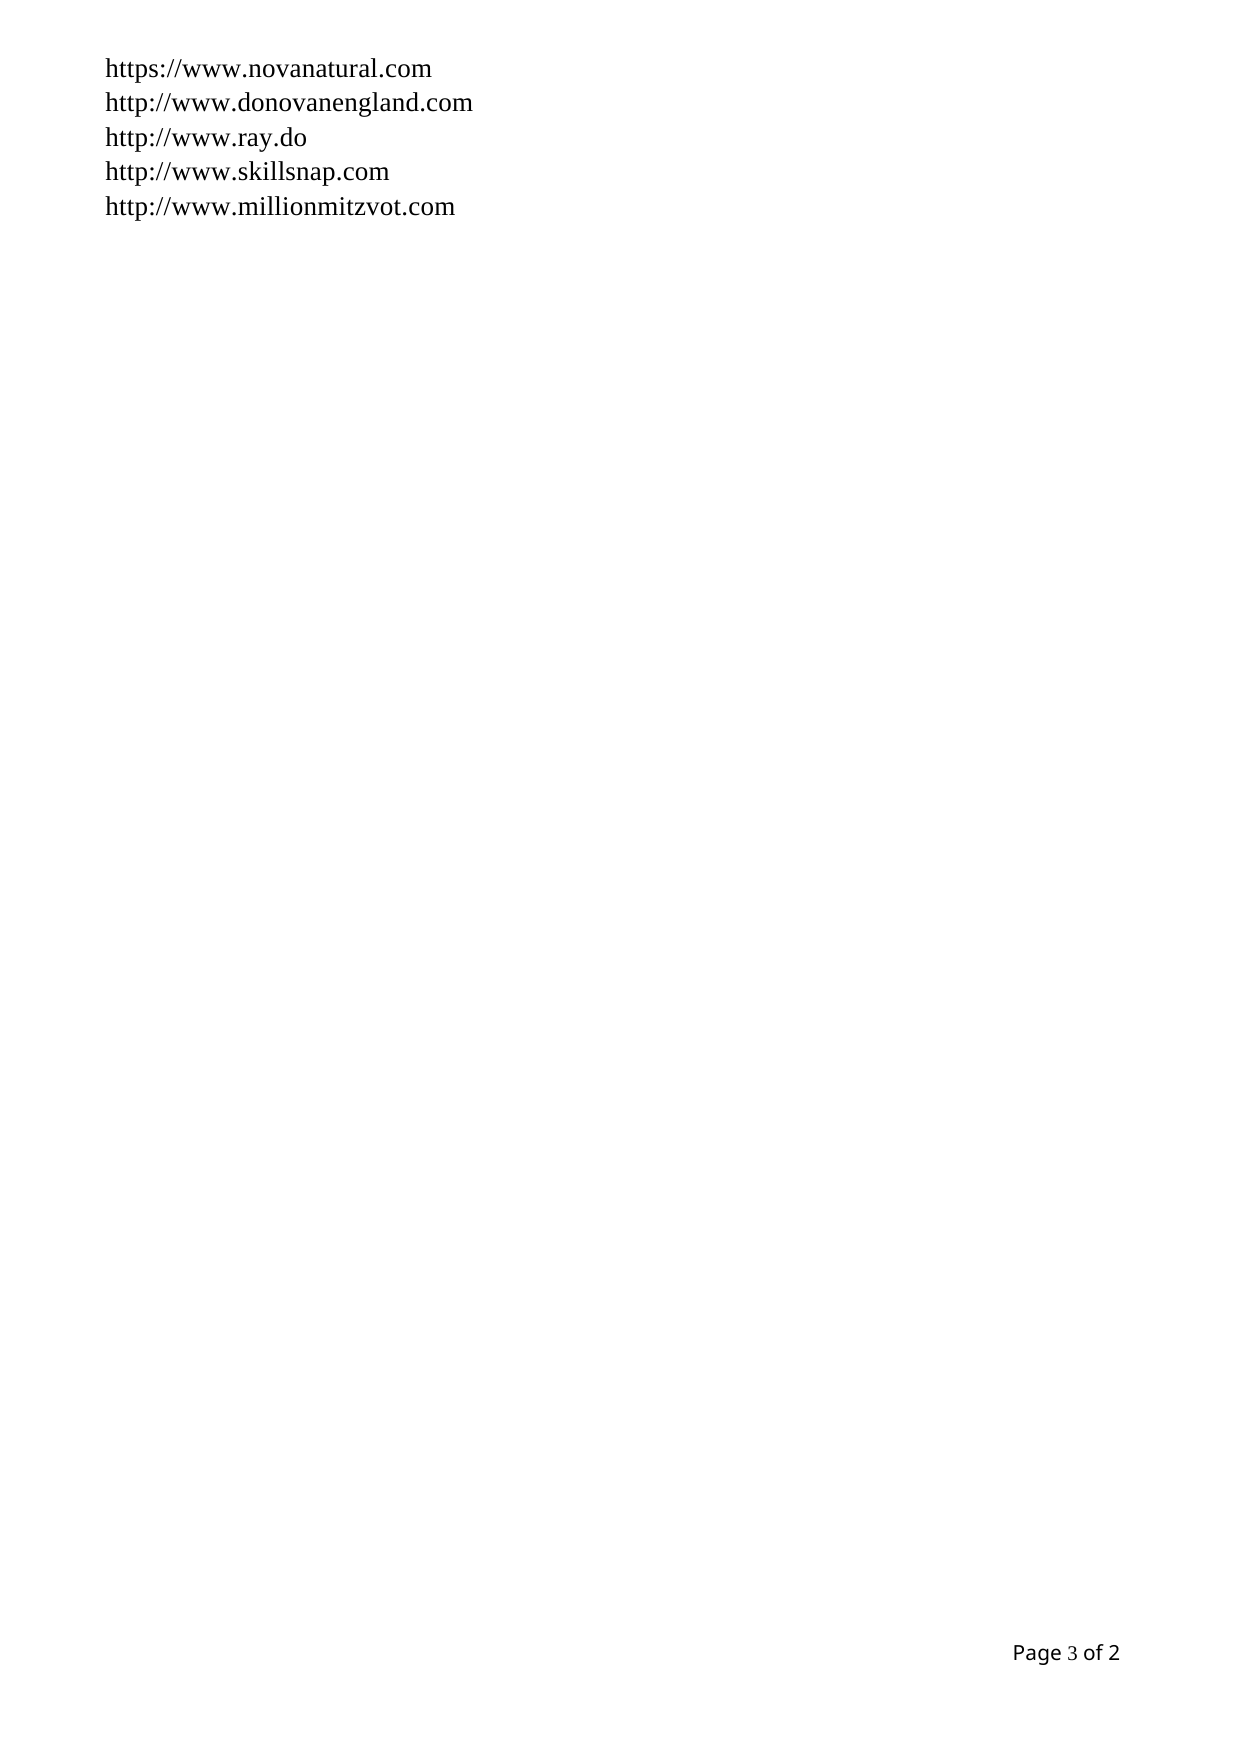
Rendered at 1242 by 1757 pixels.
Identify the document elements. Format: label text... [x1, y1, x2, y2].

text http://www.millionmitzvot.com [105, 190, 1181, 221]
text http://www.donovanengland.com [105, 87, 1181, 118]
text http://www.ray.do [105, 121, 1181, 152]
text https://www.novanatural.com [105, 52, 1181, 83]
text http://www.skillsnap.com [105, 156, 1181, 187]
